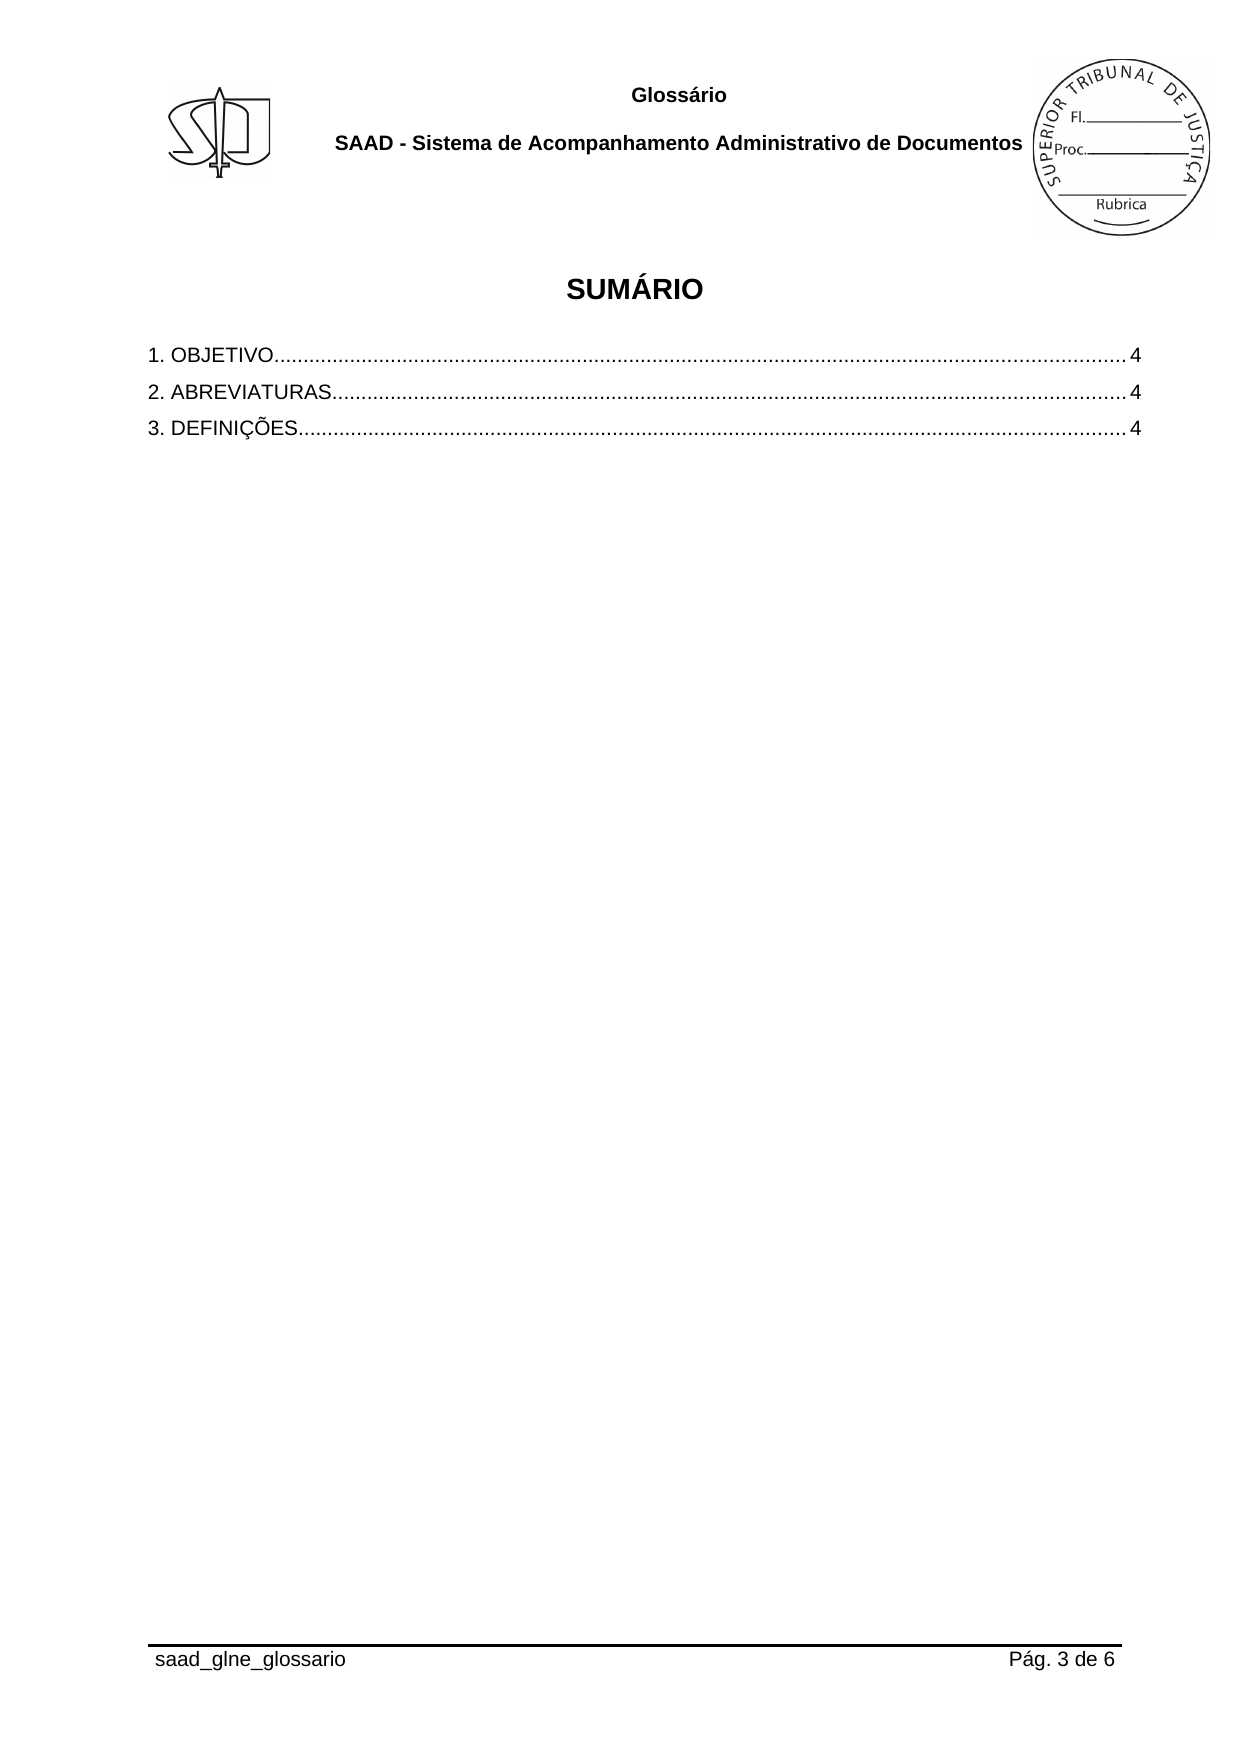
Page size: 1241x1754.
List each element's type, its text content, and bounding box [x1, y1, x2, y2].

picture [1032, 59, 1210, 236]
title SUMÁRIO [148, 272, 1122, 306]
text 2. Abreviaturas 4 [148, 379, 1122, 403]
text 3. definições 4 [148, 416, 1122, 440]
text 1. objetivo 4 [148, 343, 1122, 367]
